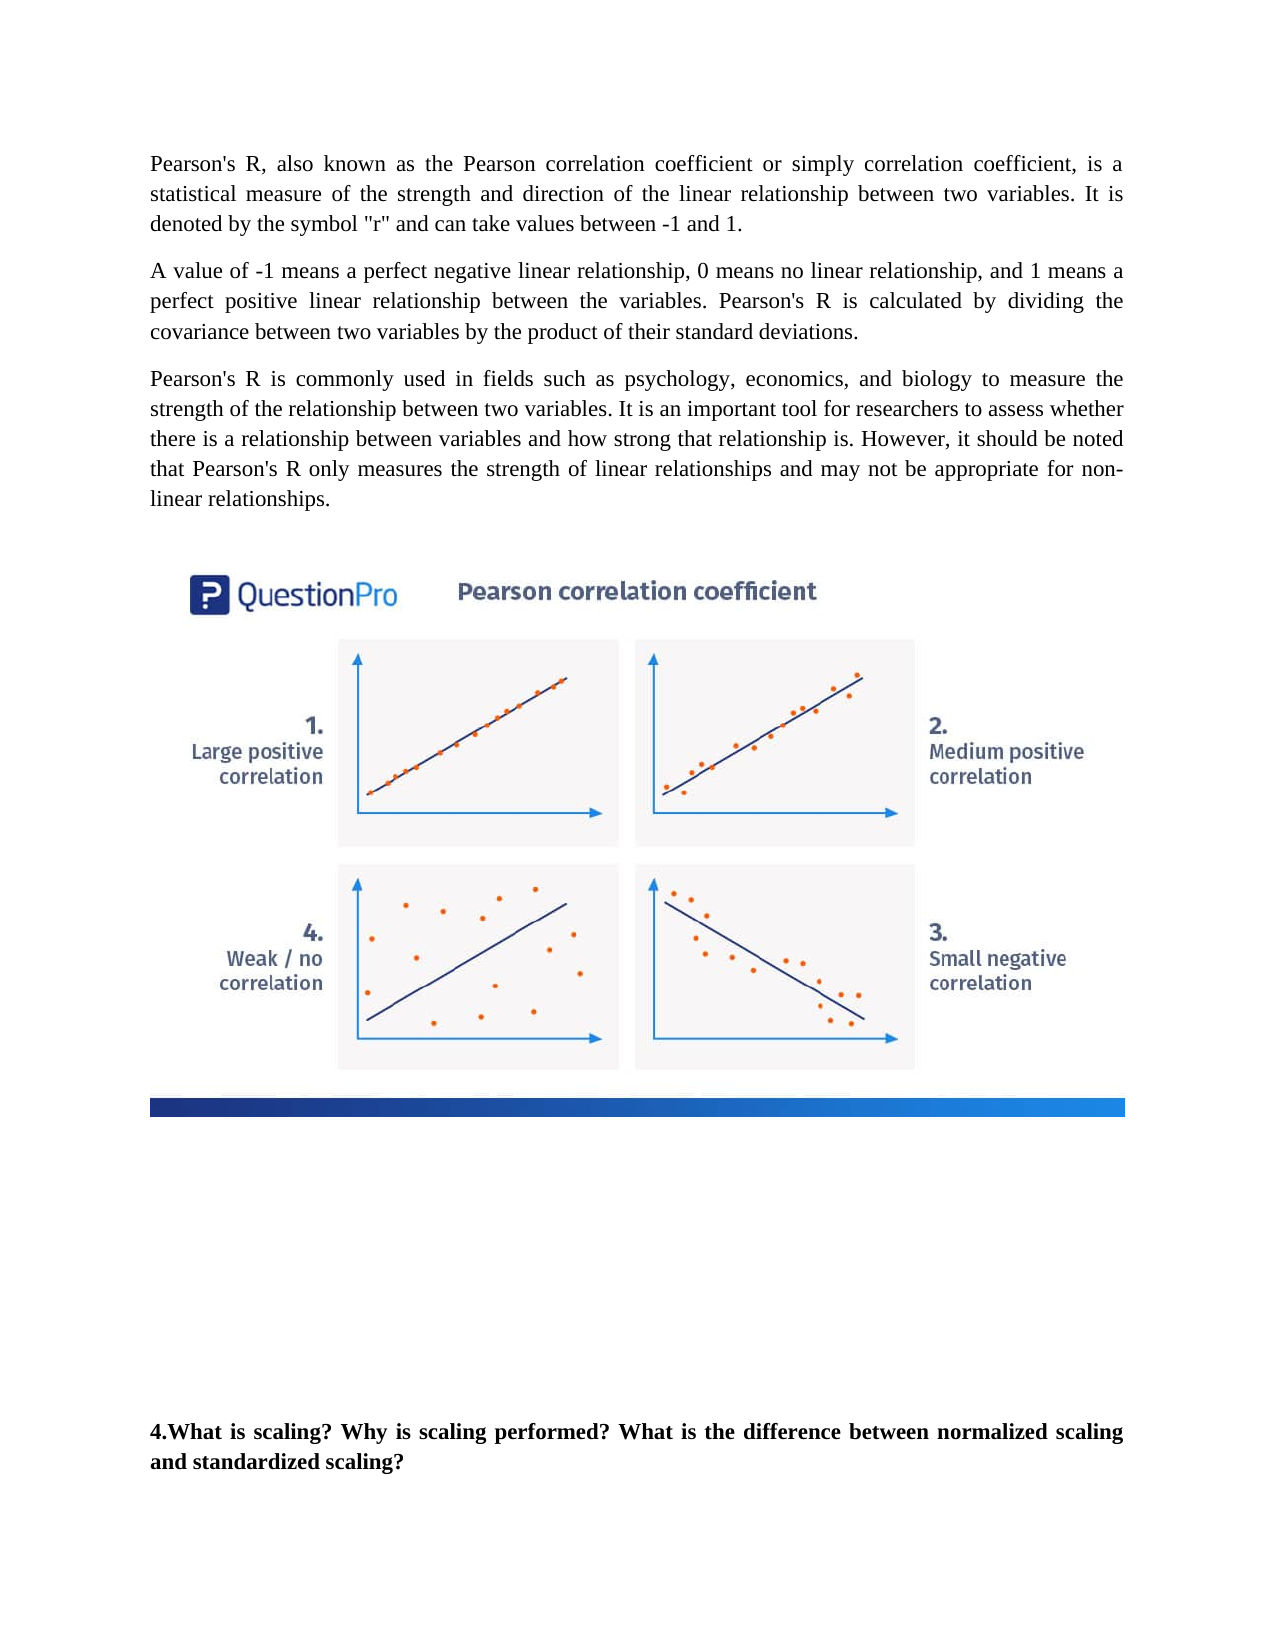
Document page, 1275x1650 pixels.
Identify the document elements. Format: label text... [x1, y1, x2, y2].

text A value of -1 means a perfect negative linear relationship, 0 means no linear relationship, and 1 means a perfect positive linear relationship between the variables. Pearson's R is calculated by dividing the covariance between two variables by the product of their standard deviations. [150, 257, 1125, 344]
text Pearson's R is commonly used in fields such as psychology, economics, and biology to measure the strength of the relationship between two variables. It is an important tool for researchers to assess whether there is a relationship between variables and how strong that relationship is. However, it should be noted that Pearson's R only measures the strength of linear relationships and may not be appropriate for non-linear relationships. [150, 364, 1125, 512]
picture [150, 532, 1125, 1117]
text 4.What is scaling? Why is scaling performed? What is the difference between normalized scaling and standardized scaling? [150, 1418, 1125, 1475]
text Pearson's R, also known as the Pearson correlation coefficient or simply correlation coefficient, is a statistical measure of the strength and direction of the linear relationship between two variables. It is denoted by the symbol "r" and can take values between -1 and 1. [150, 150, 1125, 237]
